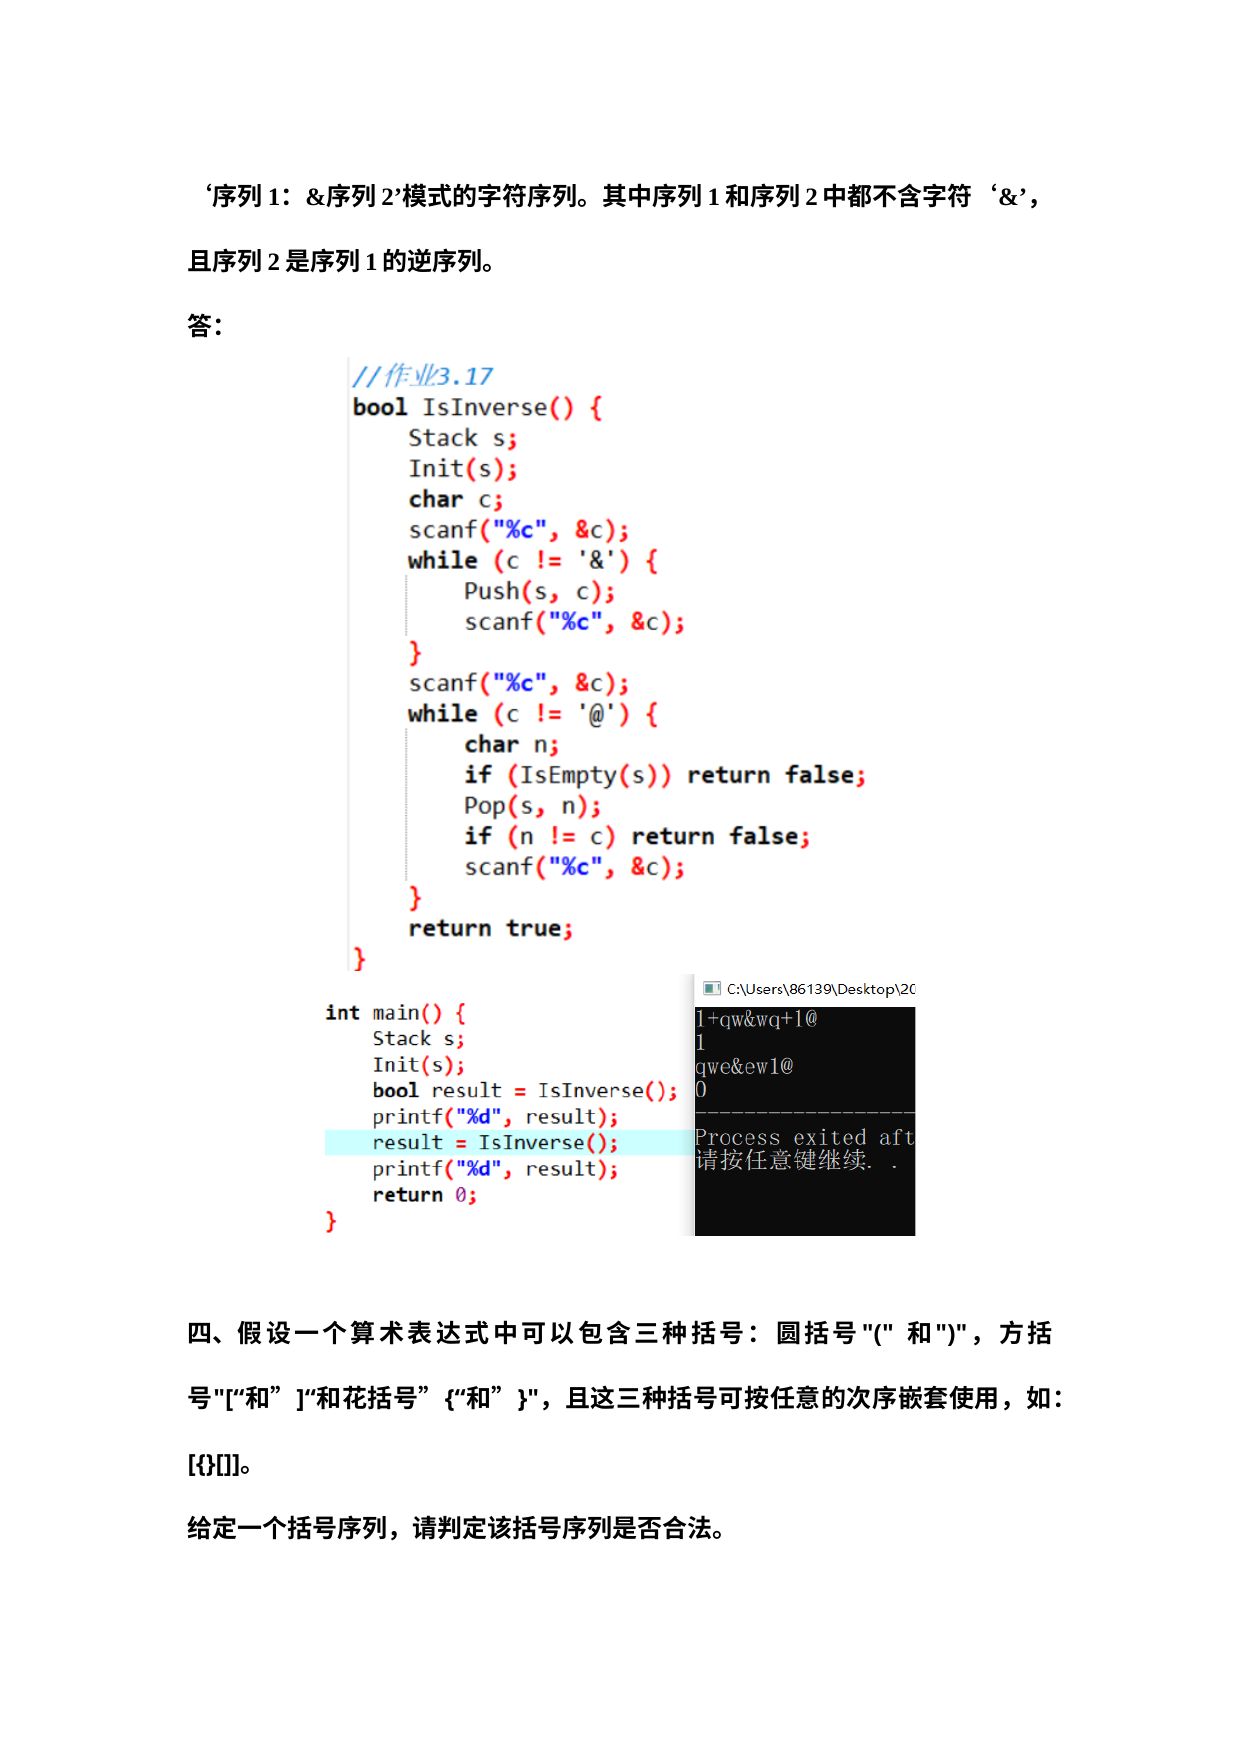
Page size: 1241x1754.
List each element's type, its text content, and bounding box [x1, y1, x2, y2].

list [187, 162, 1053, 292]
list 假设一个算术表达式中可以包含三种括号：圆括号"(" 和")"，方括号"[“和”]“和花括号”{“和”}"，且这三种括号可按任意的次序嵌套使用，如：[{}[]]。 给定一个括号序列，请判定该括号序列是否合法。 [187, 1299, 1053, 1559]
picture [325, 974, 916, 1236]
picture [346, 357, 938, 971]
list 答： [187, 292, 1053, 357]
